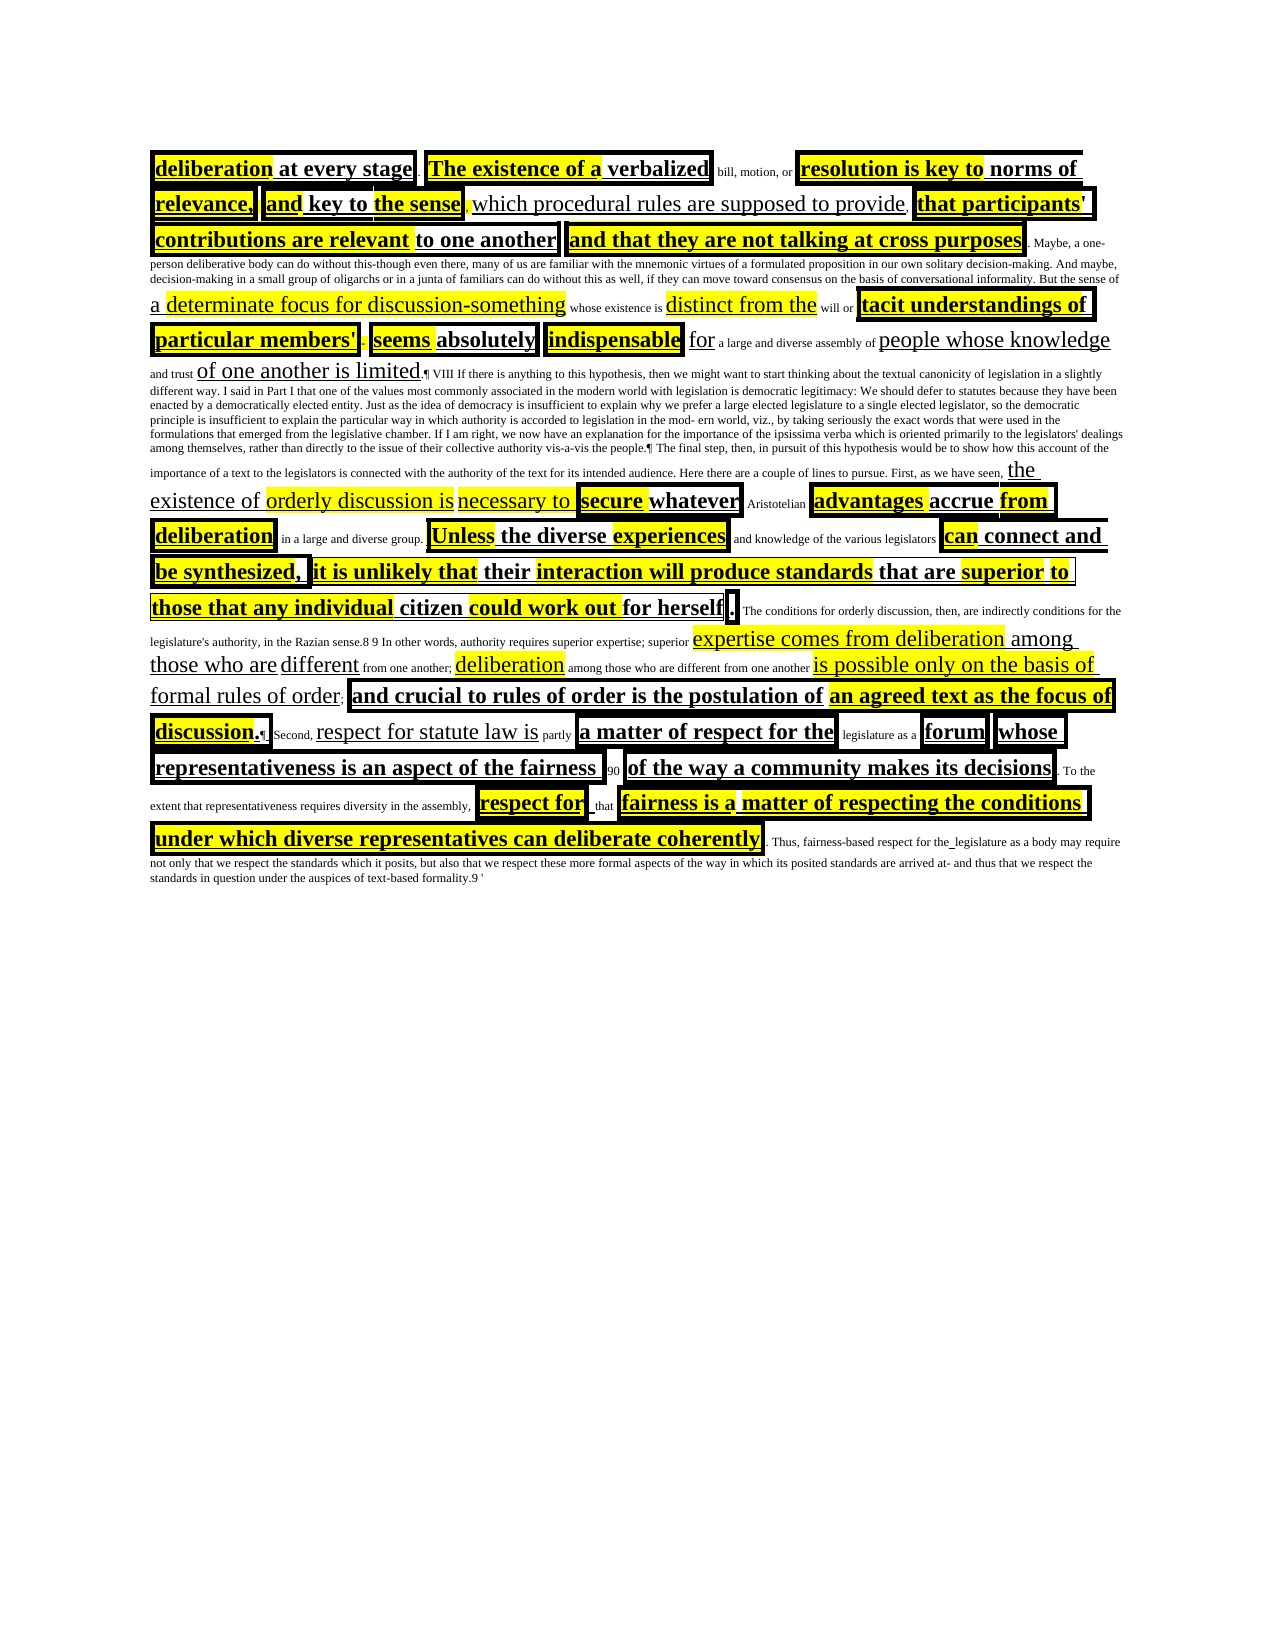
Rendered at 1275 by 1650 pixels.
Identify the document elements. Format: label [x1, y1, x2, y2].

text [150, 150, 1125, 885]
